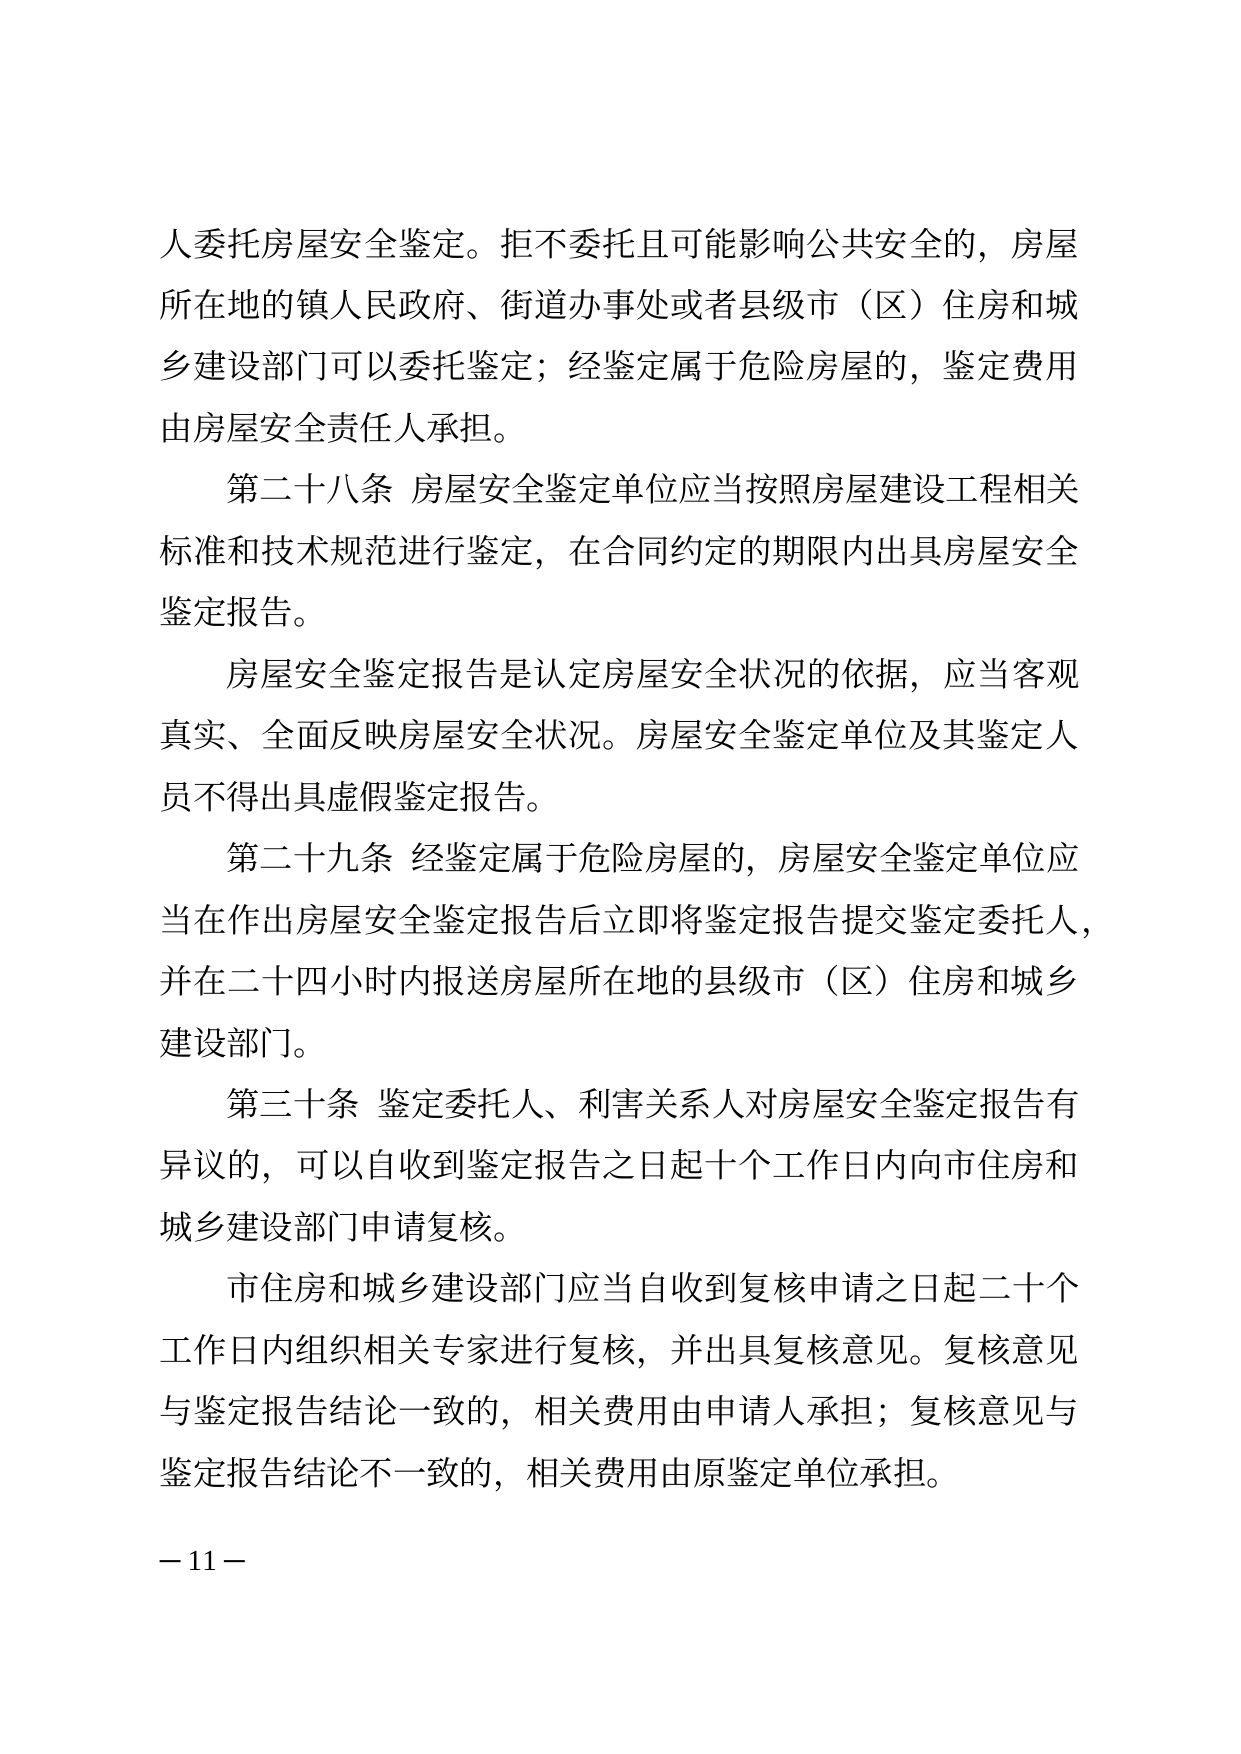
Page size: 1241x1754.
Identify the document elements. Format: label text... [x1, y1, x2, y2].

text 市住房和城乡建设部门应当自收到复核申请之日起二十个工作日内组织相关专家进行复核，并出具复核意见。复核意见与鉴定报告结论一致的，相关费用由申请人承担；复核意见与鉴定报告结论不一致的，相关费用由原鉴定单位承担。 [159, 1252, 1081, 1497]
text 第二十九条 经鉴定属于危险房屋的，房屋安全鉴定单位应当在作出房屋安全鉴定报告后立即将鉴定报告提交鉴定委托人，并在二十四小时内报送房屋所在地的县级市（区）住房和城乡建设部门。 [159, 821, 1081, 1067]
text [159, 207, 1081, 453]
text 第三十条 鉴定委托人、利害关系人对房屋安全鉴定报告有异议的，可以自收到鉴定报告之日起十个工作日内向市住房和城乡建设部门申请复核。 [159, 1067, 1081, 1252]
text 房屋安全鉴定报告是认定房屋安全状况的依据，应当客观、真实、全面反映房屋安全状况。房屋安全鉴定单位及其鉴定人员不得出具虚假鉴定报告。 [159, 637, 1081, 821]
text 第二十八条 房屋安全鉴定单位应当按照房屋建设工程相关标准和技术规范进行鉴定，在合同约定的期限内出具房屋安全鉴定报告。 [159, 453, 1081, 637]
